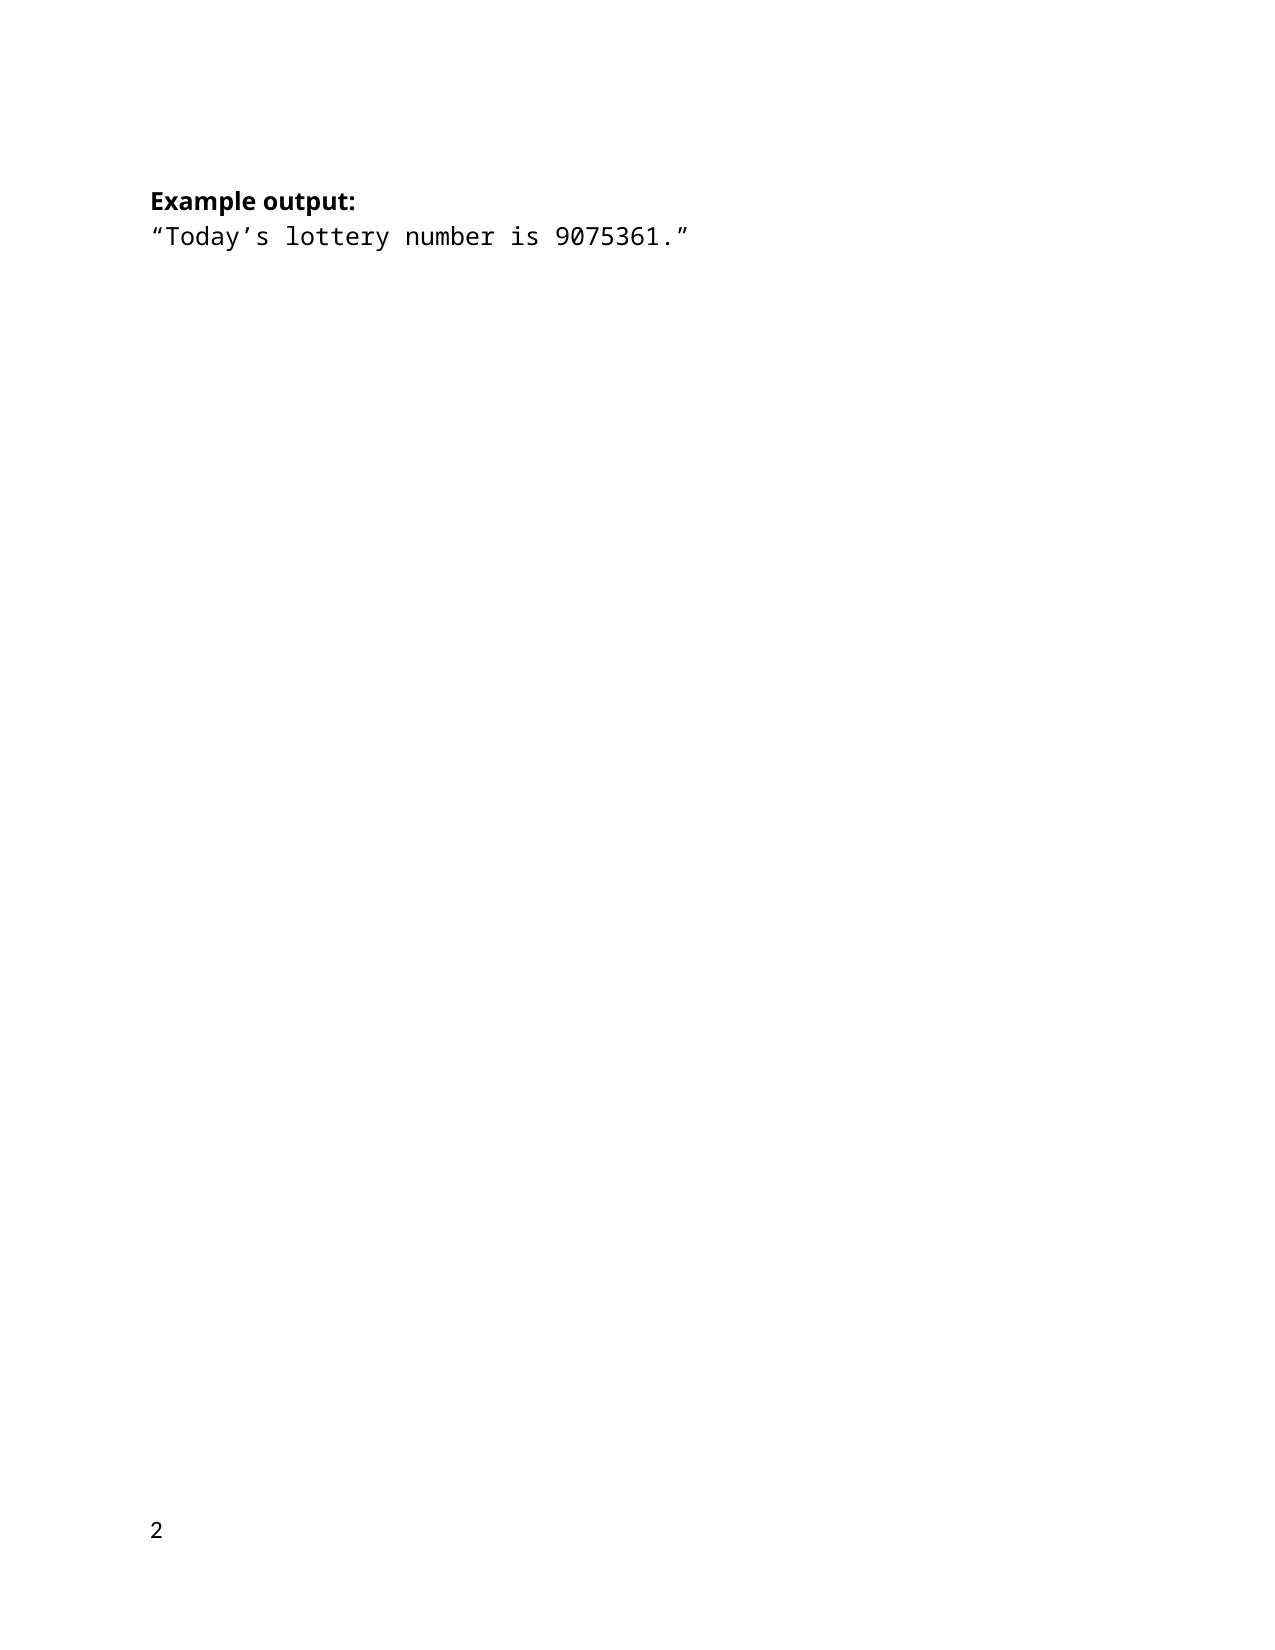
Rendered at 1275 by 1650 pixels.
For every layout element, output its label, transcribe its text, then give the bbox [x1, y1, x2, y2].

text “Today’s lottery number is 9075361.” [150, 218, 1125, 252]
text Example output: [150, 184, 1125, 218]
